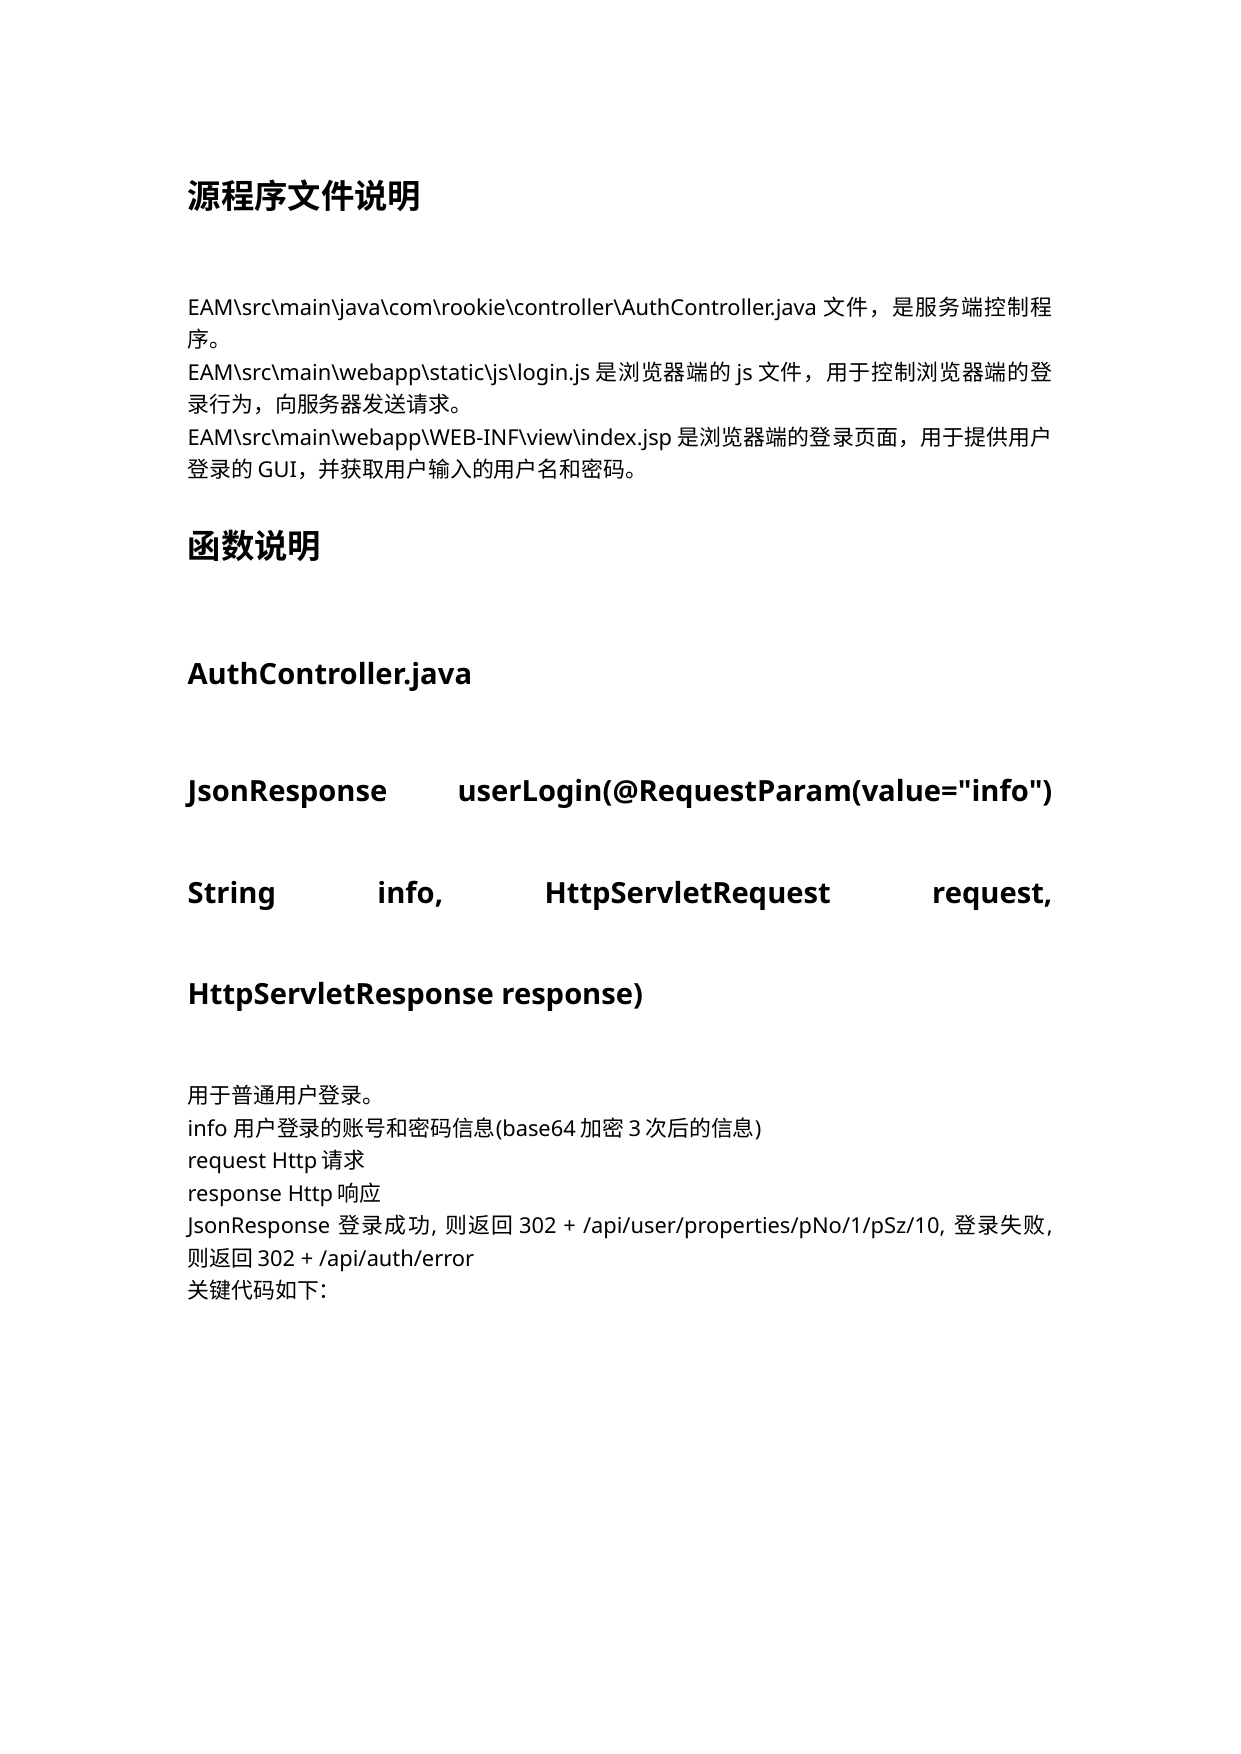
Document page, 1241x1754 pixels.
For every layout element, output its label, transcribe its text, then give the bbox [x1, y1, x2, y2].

text 关键代码如下： [187, 1273, 1053, 1306]
subtitle AuthController.java [187, 641, 1053, 706]
subtitle 函数说明 [187, 511, 1053, 576]
text 用于普通用户登录。 [187, 1078, 1053, 1111]
subtitle 源程序文件说明 [187, 162, 1053, 227]
text request Http请求 [187, 1143, 1053, 1176]
text info 用户登录的账号和密码信息(base64加密3次后的信息) [187, 1111, 1053, 1143]
text EAM\src\main\webapp\static\js\login.js是浏览器端的js文件，用于控制浏览器端的登录行为，向服务器发送请求。 [187, 354, 1053, 419]
subtitle JsonResponse userLogin(@RequestParam(value="info") String info, HttpServletRequest request, HttpServletResponse response) [187, 758, 1053, 1026]
text response Http响应 [187, 1176, 1053, 1208]
text JsonResponse 登录成功, 则返回302 + /api/user/properties/pNo/1/pSz/10, 登录失败, 则返回302 + /api/auth/error [187, 1208, 1053, 1273]
text EAM\src\main\java\com\rookie\controller\AuthController.java文件，是服务端控制程序。 [187, 289, 1053, 354]
text EAM\src\main\webapp\WEB-INF\view\index.jsp是浏览器端的登录页面，用于提供用户登录的GUI，并获取用户输入的用户名和密码。 [187, 419, 1053, 484]
